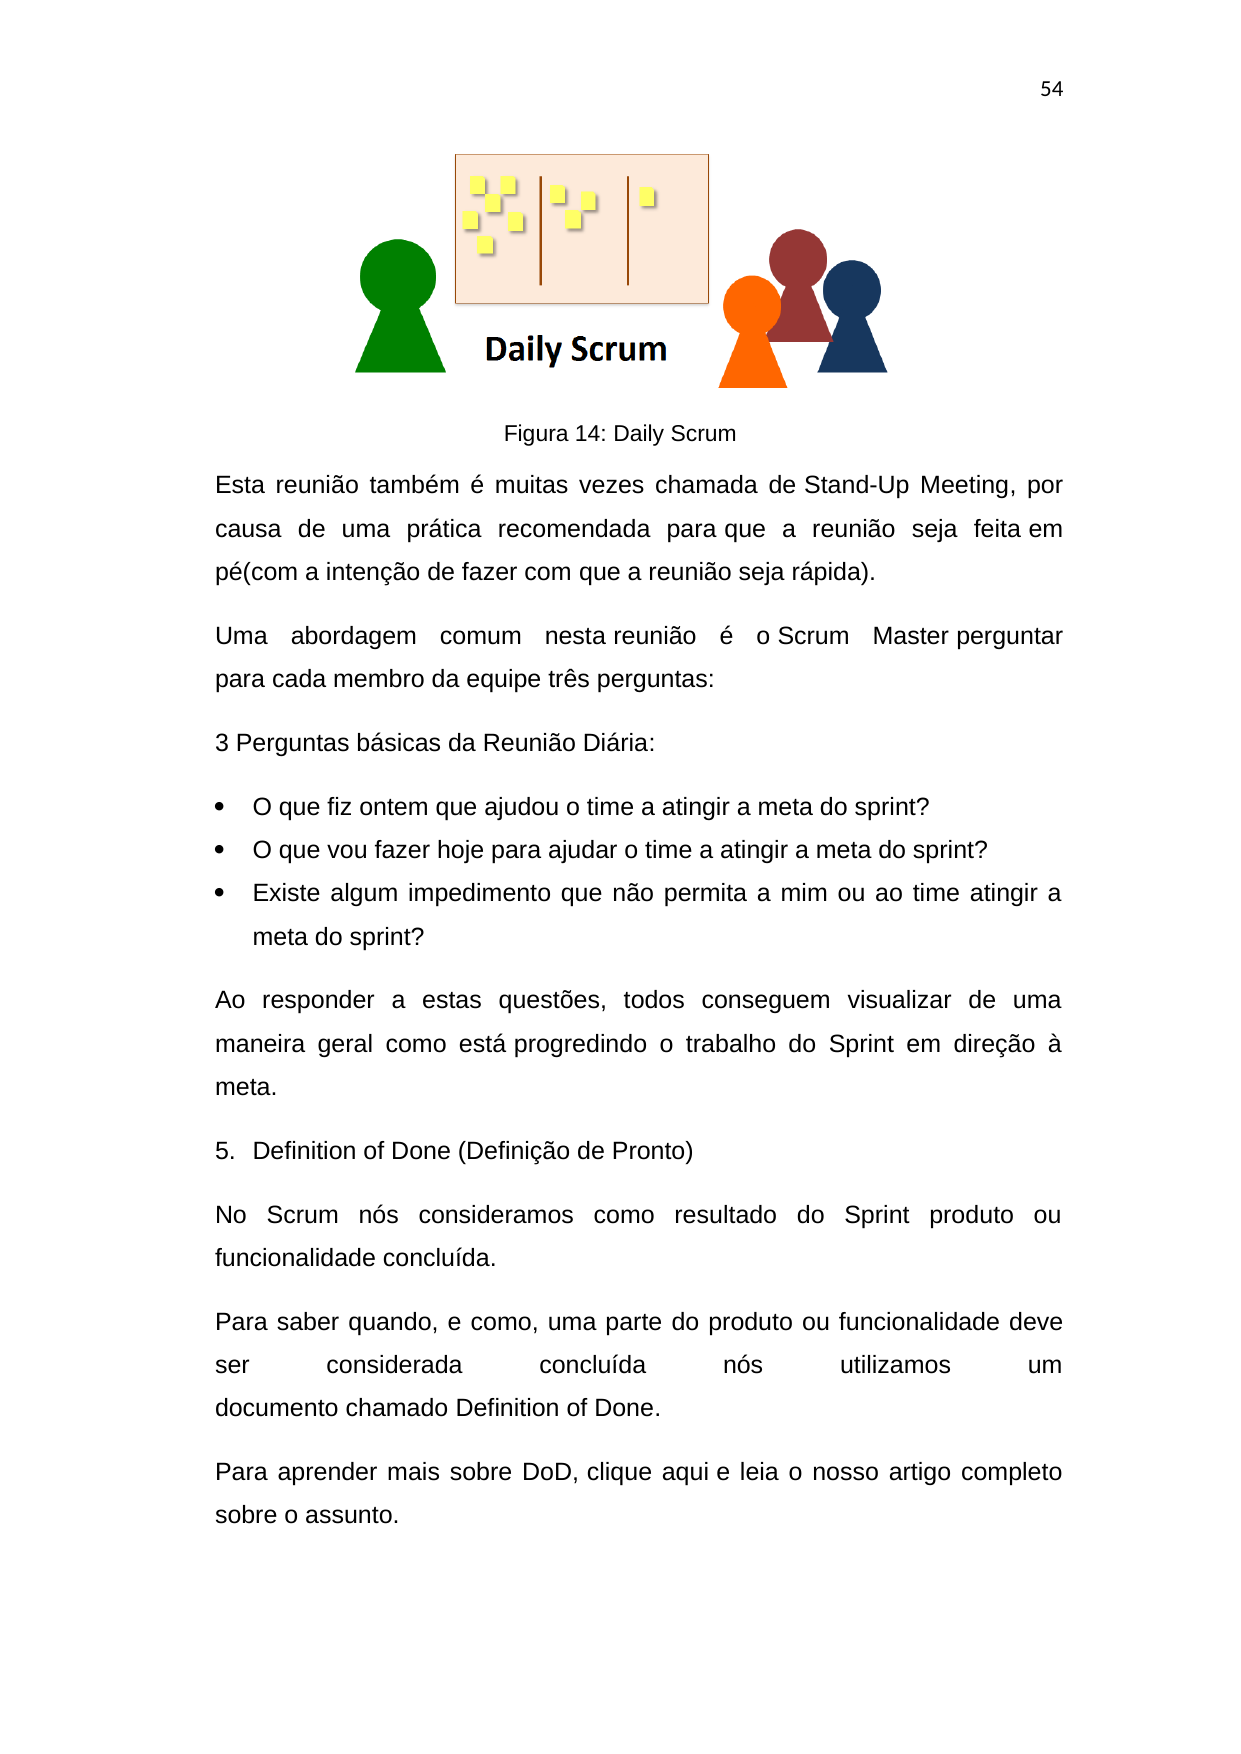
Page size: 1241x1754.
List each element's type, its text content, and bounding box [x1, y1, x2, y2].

text Para aprender mais sobre DoD, clique aqui e leia o nosso artigo completo sobre o assunto. [215, 1457, 1063, 1529]
text Figura 14: Daily Scrum [177, 419, 1063, 446]
list Definition of Done (Definição de Pronto) [215, 1136, 1063, 1164]
list O que fiz ontem que ajudou o time a atingir a meta do sprint? [215, 792, 1063, 821]
picture [348, 147, 892, 395]
text Esta reunião também é muitas vezes chamada de Stand-Up Meeting, por causa de uma prática recomendada para que a reunião seja feita em pé(com a intenção de fazer com que a reunião seja rápida). [215, 471, 1063, 586]
text Ao responder a estas questões, todos conseguem visualizar de uma maneira geral como está progredindo o trabalho do Sprint em direção à meta. [215, 985, 1063, 1100]
list O que vou fazer hoje para ajudar o time a atingir a meta do sprint? [215, 835, 1063, 864]
text 3 Perguntas básicas da Reunião Diária: [215, 728, 1063, 757]
text Uma abordagem comum nesta reunião é o Scrum Master perguntar para cada membro da equipe três perguntas: [215, 621, 1063, 693]
text No Scrum nós consideramos como resultado do Sprint produto ou funcionalidade concluída. [215, 1199, 1063, 1271]
text Para saber quando, e como, uma parte do produto ou funcionalidade deve ser considerada concluída nós utilizamos um documento chamado Definition of Done. [215, 1307, 1063, 1422]
list Existe algum impedimento que não permita a mim ou ao time atingir a meta do sprint? [215, 878, 1063, 950]
